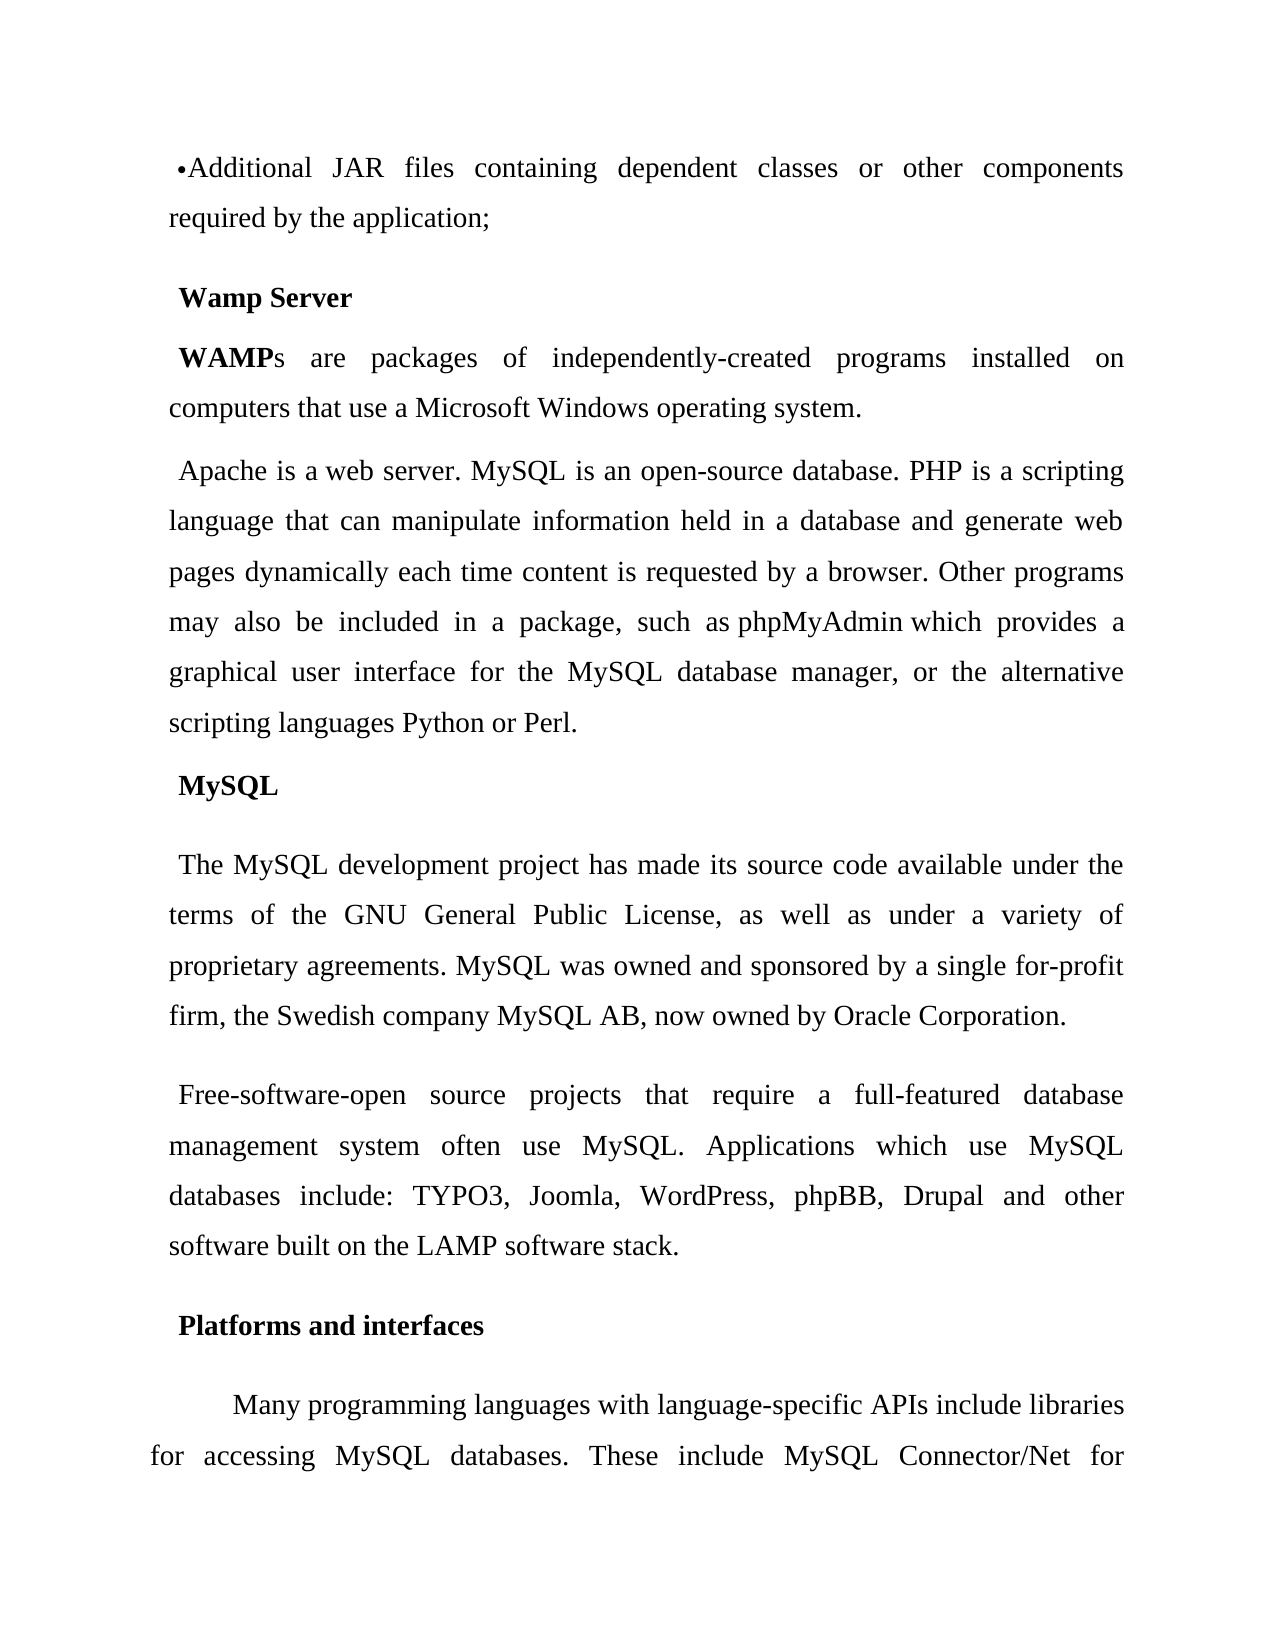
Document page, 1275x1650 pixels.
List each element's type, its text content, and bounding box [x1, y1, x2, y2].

list Additional JAR files containing dependent classes or other components required by the application; [169, 150, 1125, 234]
text Apache is a web server. MySQL is an open-source database. PHP is a scripting language that can manipulate information held in a database and generate web pages dynamically each time content is requested by a browser. Other programs may also be included in a package, such as phpMyAdmin which provides a graphical user interface for the MySQL database manager, or the alternative scripting languages Python or Perl. [169, 453, 1125, 738]
text WAMPs are packages of independently-created programs installed on computers that use a Microsoft Windows operating system. [169, 340, 1125, 424]
text The MySQL development project has made its source code available under the terms of the GNU General Public License, as well as under a variety of proprietary agreements. MySQL was owned and sponsored by a single for-profit firm, the Swedish company MySQL AB, now owned by Oracle Corporation. [169, 847, 1125, 1032]
text Platforms and interfaces [169, 1308, 1125, 1341]
text MySQL [169, 768, 1125, 801]
text Free-software-open source projects that require a full-featured database management system often use MySQL. Applications which use MySQL databases include: TYPO3, Joomla, WordPress, phpBB, Drupal and other software built on the LAMP software stack. [169, 1077, 1125, 1262]
text Wamp Server [169, 280, 1125, 313]
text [150, 1387, 1125, 1471]
